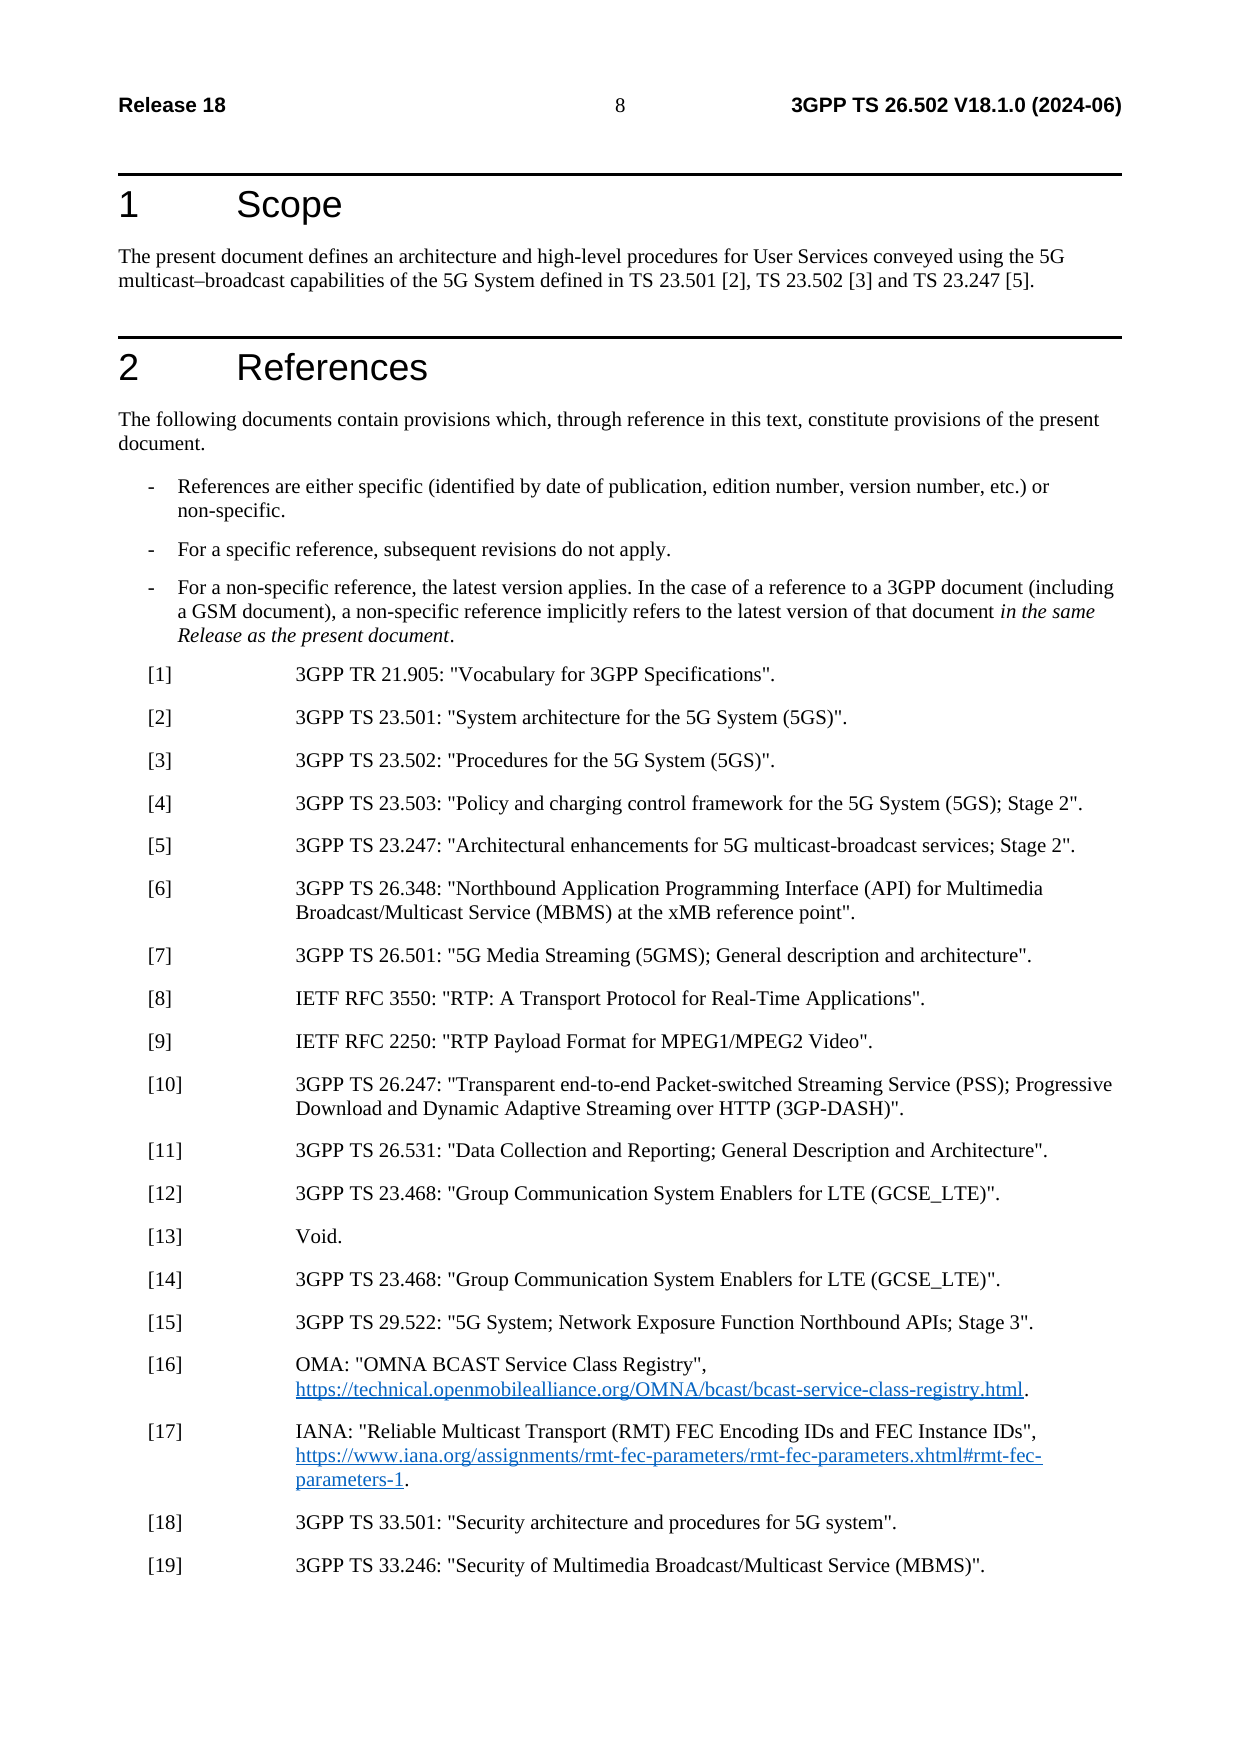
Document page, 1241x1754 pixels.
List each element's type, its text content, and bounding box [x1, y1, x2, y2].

text [17] IANA: "Reliable Multicast Transport (RMT) FEC Encoding IDs and FEC Instance IDs", https://www.iana.org/assignments/rmt-fec-parameters/rmt-fec-parameters.xhtml#rmt-fec-parameters-1. [148, 1419, 1122, 1491]
text - For a specific reference, subsequent revisions do not apply. [148, 537, 1122, 561]
text [14] 3GPP TS 23.468: "Group Communication System Enablers for LTE (GCSE_LTE)". [148, 1267, 1122, 1291]
subtitle 1 Scope [118, 176, 1122, 225]
text [6] 3GPP TS 26.348: "Northbound Application Programming Interface (API) for Multimedia Broadcast/Multicast Service (MBMS) at the xMB reference point". [148, 876, 1122, 924]
text The following documents contain provisions which, through reference in this text, constitute provisions of the present document. [118, 407, 1122, 455]
text [16] OMA: "OMNA BCAST Service Class Registry", https://technical.openmobilealliance.org/OMNA/bcast/bcast-service-class-registry.html. [148, 1352, 1122, 1401]
text [3] 3GPP TS 23.502: "Procedures for the 5G System (5GS)". [148, 748, 1122, 772]
text [12] 3GPP TS 23.468: "Group Communication System Enablers for LTE (GCSE_LTE)". [148, 1181, 1122, 1205]
text [19] 3GPP TS 33.246: "Security of Multimedia Broadcast/Multicast Service (MBMS)". [148, 1553, 1122, 1577]
subtitle 2 References [118, 339, 1122, 388]
text [18] 3GPP TS 33.501: "Security architecture and procedures for 5G system". [148, 1510, 1122, 1534]
text [8] IETF RFC 3550: "RTP: A Transport Protocol for Real-Time Applications". [148, 986, 1122, 1010]
text [5] 3GPP TS 23.247: "Architectural enhancements for 5G multicast-broadcast services; Stage 2". [148, 833, 1122, 857]
text [7] 3GPP TS 26.501: "5G Media Streaming (5GMS); General description and architecture". [148, 943, 1122, 967]
text [9] IETF RFC 2250: "RTP Payload Format for MPEG1/MPEG2 Video". [148, 1029, 1122, 1053]
text [1] 3GPP TR 21.905: "Vocabulary for 3GPP Specifications". [148, 662, 1122, 686]
text [13] Void. [148, 1224, 1122, 1248]
text [4] 3GPP TS 23.503: "Policy and charging control framework for the 5G System (5GS); Stage 2". [148, 791, 1122, 814]
text - References are either specific (identified by date of publication, edition number, version number, etc.) or non-specific. [148, 474, 1122, 522]
text - For a non-specific reference, the latest version applies. In the case of a reference to a 3GPP document (including a GSM document), a non-specific reference implicitly refers to the latest version of that document in the same Release as the present document. [148, 575, 1122, 647]
text [11] 3GPP TS 26.531: "Data Collection and Reporting; General Description and Architecture". [148, 1138, 1122, 1162]
text [2] 3GPP TS 23.501: "System architecture for the 5G System (5GS)". [148, 705, 1122, 729]
text The present document defines an architecture and high-level procedures for User Services conveyed using the 5G multicast–broadcast capabilities of the 5G System defined in TS 23.501 [2], TS 23.502 [3] and TS 23.247 [5]. [118, 244, 1122, 292]
text [15] 3GPP TS 29.522: "5G System; Network Exposure Function Northbound APIs; Stage 3". [148, 1309, 1122, 1334]
text [10] 3GPP TS 26.247: "Transparent end-to-end Packet-switched Streaming Service (PSS); Progressive Download and Dynamic Adaptive Streaming over HTTP (3GP-DASH)". [148, 1071, 1122, 1119]
